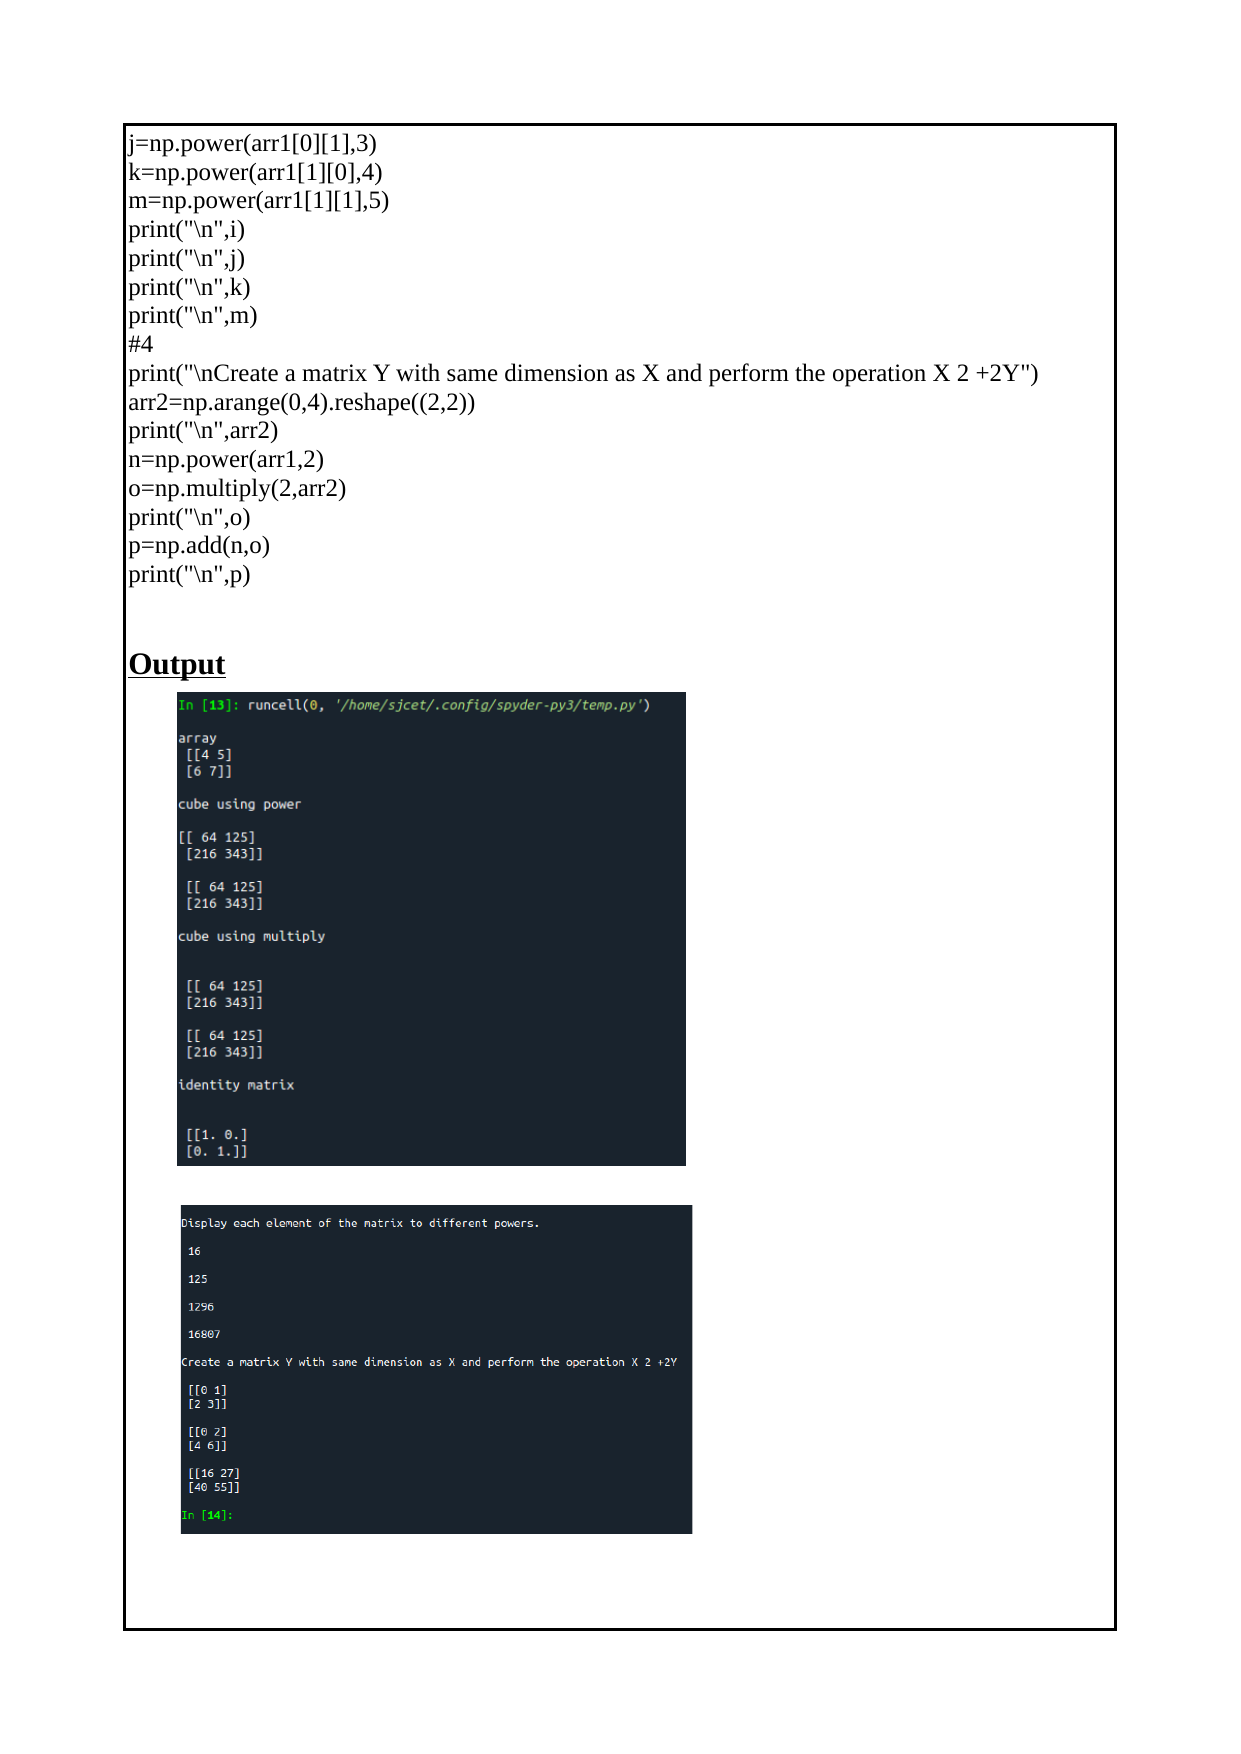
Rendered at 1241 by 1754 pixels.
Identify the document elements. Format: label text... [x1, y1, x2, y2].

text print("\n",arr2) [128, 416, 1112, 444]
text Output [128, 646, 1112, 681]
text p=np.add(n,o) [128, 531, 1112, 559]
text m=np.power(arr1[1][1],5) [128, 186, 1112, 214]
picture [180, 1205, 693, 1534]
picture [177, 692, 686, 1166]
text print("\n",o) [128, 502, 1112, 531]
text #4 [128, 329, 1112, 358]
text print("\n",j) [128, 243, 1112, 272]
text n=np.power(arr1,2) [128, 444, 1112, 473]
text print("\n",i) [128, 214, 1112, 243]
text print("\n",p) [128, 559, 1112, 588]
text print("\n",k) [128, 272, 1112, 301]
text o=np.multiply(2,arr2) [128, 473, 1112, 502]
text k=np.power(arr1[1][0],4) [128, 157, 1112, 186]
text print("\nCreate a matrix Y with same dimension as X and perform the operation X 2 +2Y") [128, 358, 1112, 387]
text arr2=np.arange(0,4).reshape((2,2)) [128, 387, 1112, 416]
text print("\n",m) [128, 301, 1112, 329]
text j=np.power(arr1[0][1],3) [128, 128, 1112, 157]
